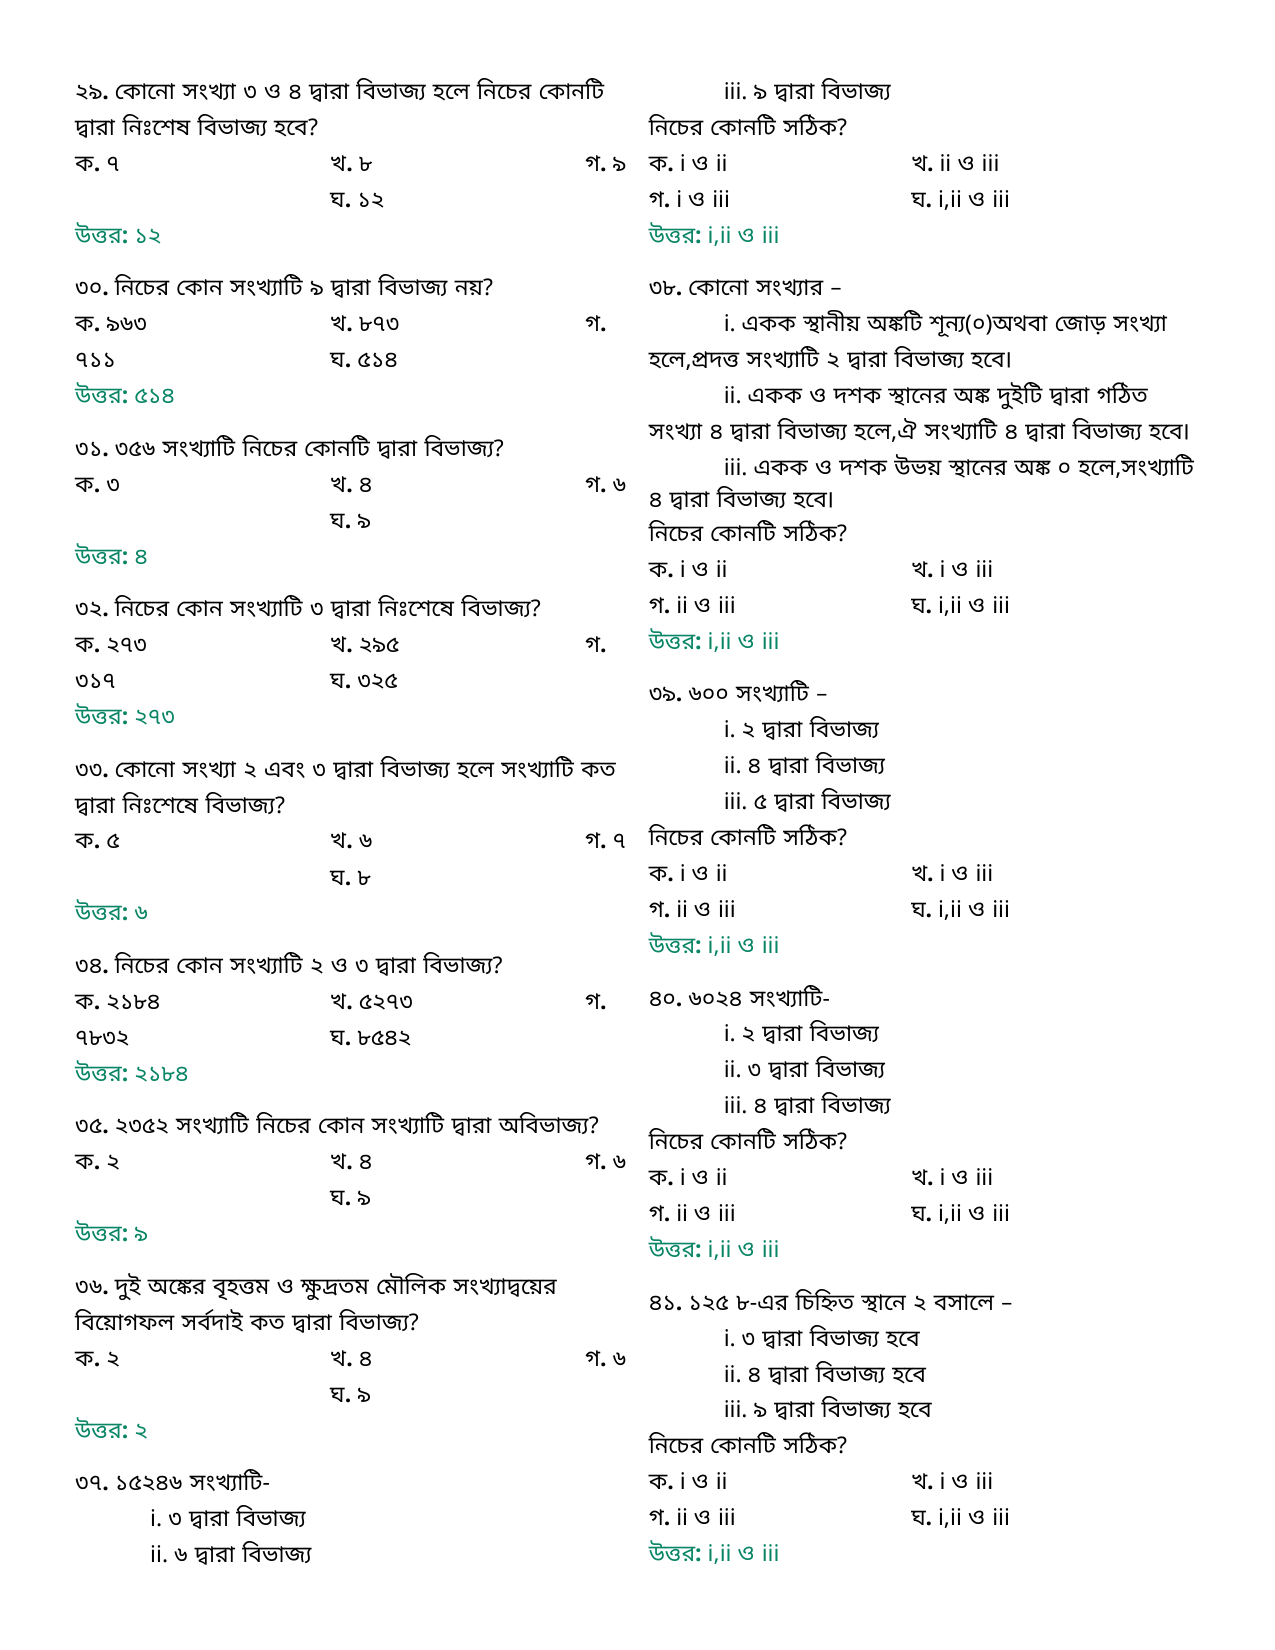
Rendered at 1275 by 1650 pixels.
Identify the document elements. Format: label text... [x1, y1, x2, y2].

text ৪১. ১২৫ ৮-এর চিহ্নিত স্থানে ২ বসালে – [648, 1286, 1200, 1317]
text নিচের কোনটি সঠিক? [648, 1429, 1200, 1461]
text নিচের কোনটি সঠিক? [648, 111, 1200, 142]
text ii. ৩ দ্বারা বিভাজ্য [648, 1053, 1200, 1084]
text উত্তর: ১২ [75, 219, 627, 250]
text উত্তর: ৯ [75, 1217, 627, 1248]
text গ. ii ও iii ঘ. i,ii ও iii [648, 1197, 1200, 1228]
text উত্তর: ২ [75, 1413, 627, 1445]
text iii. ৫ দ্বারা বিভাজ্য [648, 785, 1200, 816]
text উত্তর: ২৭৩ [75, 700, 627, 731]
text উত্তর: i,ii ও iii [648, 1537, 1200, 1568]
text iii. ৯ দ্বারা বিভাজ্য হবে [648, 1393, 1200, 1425]
text ক. ২ খ. ৪ গ. ৬ ঘ. ৯ [75, 1342, 627, 1409]
text ক. i ও ii খ. i ও iii [648, 553, 1200, 584]
text ৩৭. ১৫২৪৬ সংখ্যাটি- [75, 1466, 627, 1497]
text ক. ৩ খ. ৪ গ. ৬ ঘ. ৯ [75, 468, 627, 535]
text উত্তর: i,ii ও iii [648, 1233, 1200, 1264]
text গ. ii ও iii ঘ. i,ii ও iii [648, 589, 1200, 620]
text গ. ii ও iii ঘ. i,ii ও iii [648, 893, 1200, 924]
text ক. i ও ii খ. ii ও iii [648, 147, 1200, 178]
text ক. i ও ii খ. i ও iii [648, 1161, 1200, 1192]
text ৩১. ৩৫৬ সংখ্যাটি নিচের কোনটি দ্বারা বিভাজ্য? [75, 432, 627, 463]
text iii. ৯ দ্বারা বিভাজ্য [648, 75, 1200, 106]
text নিচের কোনটি সঠিক? [648, 821, 1200, 852]
text ৩৪. নিচের কোন সংখ্যাটি ২ ও ৩ দ্বারা বিভাজ্য? [75, 949, 627, 980]
text নিচের কোনটি সঠিক? [648, 517, 1200, 548]
text উত্তর: i,ii ও iii [648, 625, 1200, 656]
text ii. ৪ দ্বারা বিভাজ্য [648, 749, 1200, 780]
text উত্তর: ২১৮৪ [75, 1057, 627, 1088]
text গ. i ও iii ঘ. i,ii ও iii [648, 183, 1200, 214]
text উত্তর: i,ii ও iii [648, 929, 1200, 960]
text ii. ৬ দ্বারা বিভাজ্য [75, 1538, 627, 1569]
text উত্তর: ৬ [75, 896, 627, 928]
text ক. ২ খ. ৪ গ. ৬ ঘ. ৯ [75, 1145, 627, 1212]
text ৪০. ৬০২৪ সংখ্যাটি- [648, 981, 1200, 1013]
text উত্তর: ৪ [75, 539, 627, 571]
text উত্তর: ৫১৪ [75, 379, 627, 410]
text iii. একক ও দশক উভয় স্থানের অঙ্ক ০ হলে,সংখ্যাটি ৪ দ্বারা বিভাজ্য হবে। [648, 451, 1200, 513]
text ক. ২১৮৪ খ. ৫২৭৩ গ. ৭৮৩২ ঘ. ৮৫৪২ [75, 985, 627, 1052]
text ক. i ও ii খ. i ও iii [648, 1465, 1200, 1497]
text iii. ৪ দ্বারা বিভাজ্য [648, 1089, 1200, 1121]
text i. একক স্থানীয় অঙ্কটি শূন্য(০)অথবা জোড় সংখ্যা হলে,প্রদত্ত সংখ্যাটি ২ দ্বারা বিভাজ্য হবে। [648, 307, 1200, 374]
text ৩৬. দুই অঙ্কের বৃহত্তম ও ক্ষুদ্রতম মৌলিক সংখ্যাদ্বয়ের বিয়োগফল সর্বদাই কত দ্বারা বিভাজ্য? [75, 1270, 627, 1337]
text ii. একক ও দশক স্থানের অঙ্ক দুইটি দ্বারা গঠিত সংখ্যা ৪ দ্বারা বিভাজ্য হলে,ঐ সংখ্যাটি ৪ দ্বারা বিভাজ্য হবে। [648, 379, 1200, 446]
text ক. ৫ খ. ৬ গ. ৭ ঘ. ৮ [75, 824, 627, 892]
text ক. i ও ii খ. i ও iii [648, 857, 1200, 888]
text i. ৩ দ্বারা বিভাজ্য হবে [648, 1322, 1200, 1353]
text ৩০. নিচের কোন সংখ্যাটি ৯ দ্বারা বিভাজ্য নয়? [75, 271, 627, 303]
text ii. ৪ দ্বারা বিভাজ্য হবে [648, 1357, 1200, 1389]
text নিচের কোনটি সঠিক? [648, 1125, 1200, 1156]
text i. ৩ দ্বারা বিভাজ্য [75, 1502, 627, 1533]
text ক. ৭ খ. ৮ গ. ৯ ঘ. ১২ [75, 147, 627, 214]
text i. ২ দ্বারা বিভাজ্য [648, 1017, 1200, 1049]
text ৩৮. কোনো সংখ্যার – [648, 271, 1200, 303]
text ক. ৯৬৩ খ. ৮৭৩ গ. ৭১১ ঘ. ৫১৪ [75, 307, 627, 374]
text ৩৫. ২৩৫২ সংখ্যাটি নিচের কোন সংখ্যাটি দ্বারা অবিভাজ্য? [75, 1109, 627, 1141]
text ৩৯. ৬০০ সংখ্যাটি – [648, 677, 1200, 708]
text ৩২. নিচের কোন সংখ্যাটি ৩ দ্বারা নিঃশেষে বিভাজ্য? [75, 592, 627, 623]
text ২৯. কোনো সংখ্যা ৩ ও ৪ দ্বারা বিভাজ্য হলে নিচের কোনটি দ্বারা নিঃশেষ বিভাজ্য হবে? [75, 75, 627, 142]
text i. ২ দ্বারা বিভাজ্য [648, 713, 1200, 744]
text গ. ii ও iii ঘ. i,ii ও iii [648, 1501, 1200, 1532]
text উত্তর: i,ii ও iii [648, 219, 1200, 250]
text ক. ২৭৩ খ. ২৯৫ গ. ৩১৭ ঘ. ৩২৫ [75, 628, 627, 695]
text ৩৩. কোনো সংখ্যা ২ এবং ৩ দ্বারা বিভাজ্য হলে সংখ্যাটি কত দ্বারা নিঃশেষে বিভাজ্য? [75, 753, 627, 820]
